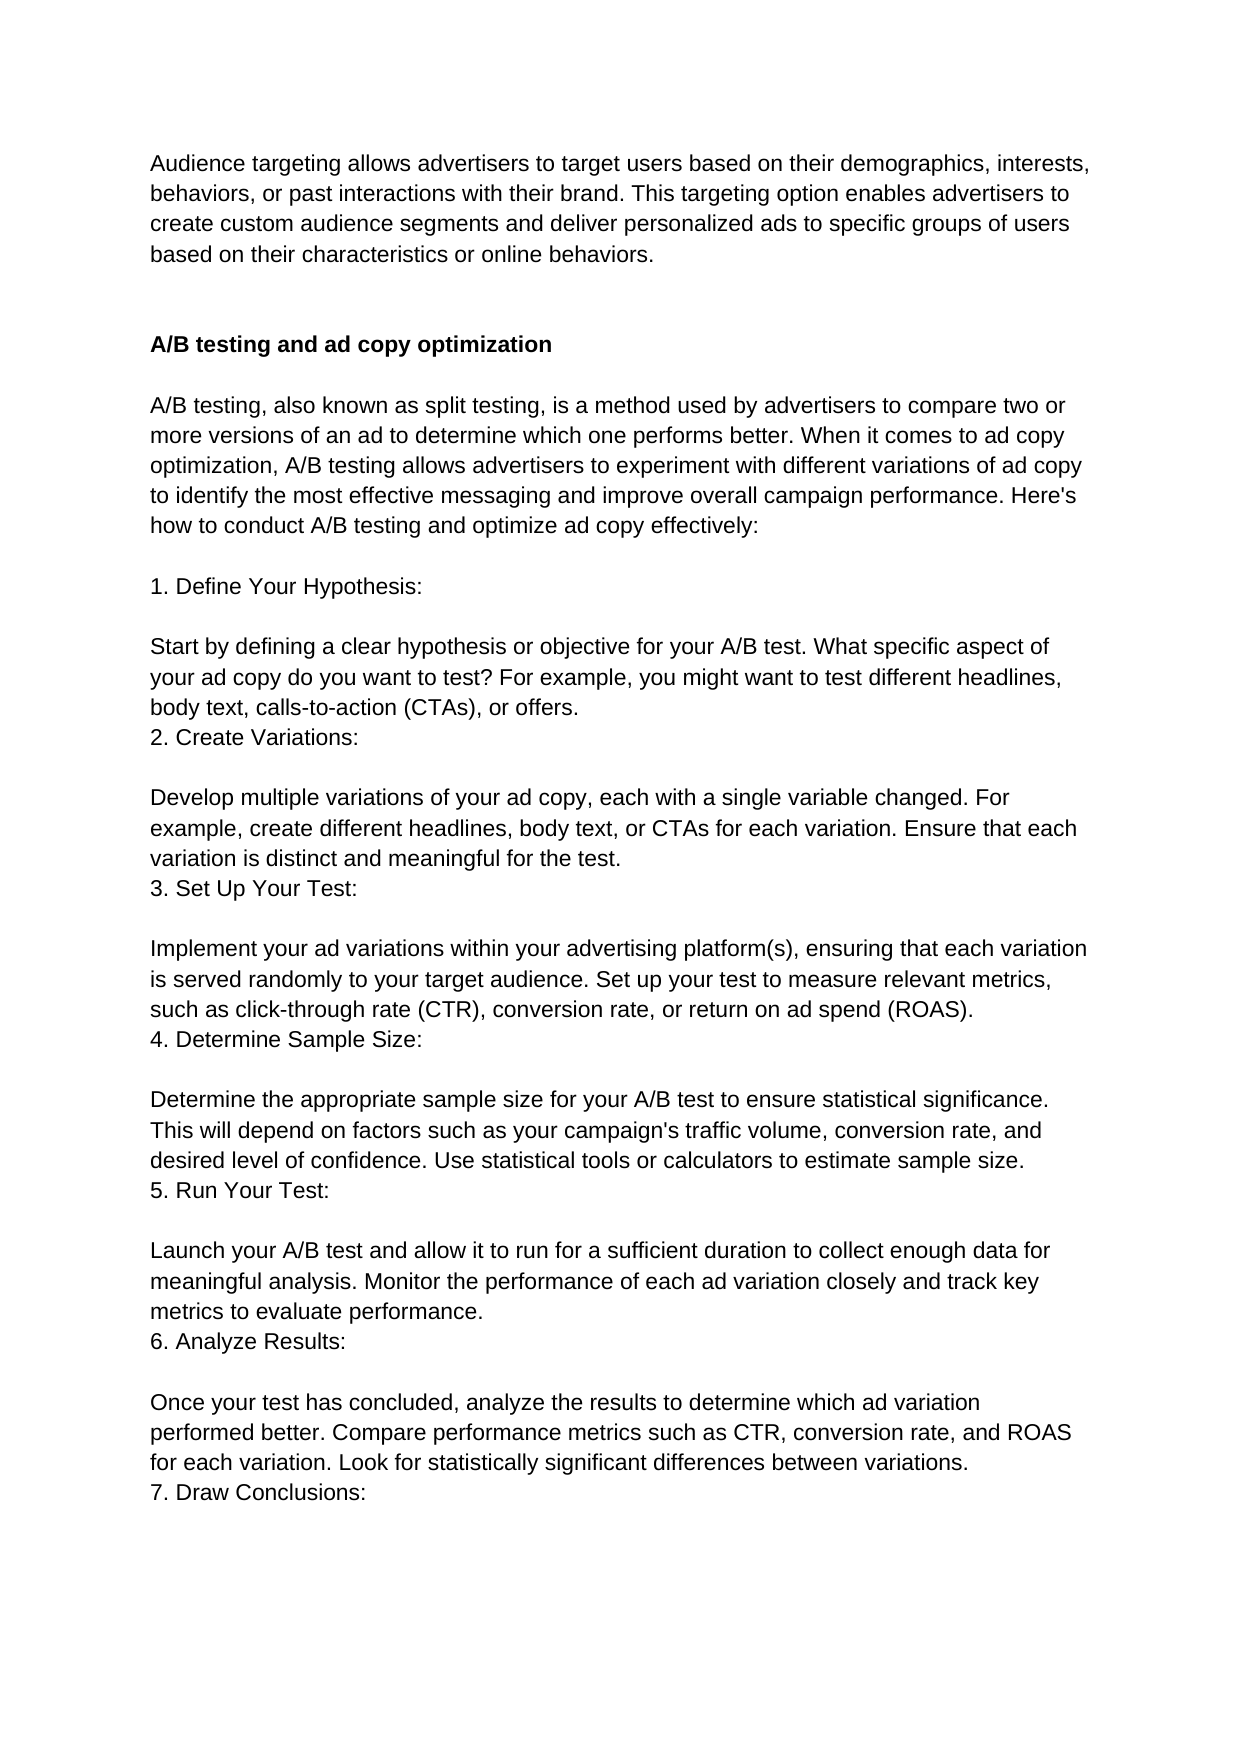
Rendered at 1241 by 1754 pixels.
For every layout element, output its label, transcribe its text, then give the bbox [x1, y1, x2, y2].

text Launch your A/B test and allow it to run for a sufficient duration to collect enough data for meaningful analysis. Monitor the performance of each ad variation closely and track key metrics to evaluate performance. [150, 1237, 1090, 1324]
text Audience targeting allows advertisers to target users based on their demographics, interests, behaviors, or past interactions with their brand. This targeting option enables advertisers to create custom audience segments and deliver personalized ads to specific groups of users based on their characteristics or online behaviors. [150, 150, 1090, 267]
text A/B testing, also known as split testing, is a method used by advertisers to compare two or more versions of an ad to determine which one performs better. When it comes to ad copy optimization, A/B testing allows advertisers to experiment with different variations of ad copy to identify the most effective messaging and improve overall campaign performance. Here's how to conduct A/B testing and optimize ad copy effectively: [150, 392, 1090, 539]
text 6. Analyze Results: [150, 1328, 1090, 1354]
text Start by defining a clear hypothesis or objective for your A/B test. What specific aspect of your ad copy do you want to test? For example, you might want to test different headlines, body text, calls-to-action (CTAs), or offers. [150, 633, 1090, 720]
text Once your test has concluded, analyze the results to determine which ad variation performed better. Compare performance metrics such as CTR, conversion rate, and ROAS for each variation. Look for statistically significant differences between variations. [150, 1388, 1090, 1475]
text 1. Define Your Hypothesis: [150, 573, 1090, 599]
text 7. Draw Conclusions: [150, 1479, 1090, 1506]
text 5. Run Your Test: [150, 1177, 1090, 1203]
text 4. Determine Sample Size: [150, 1026, 1090, 1052]
text 2. Create Variations: [150, 724, 1090, 750]
text A/B testing and ad copy optimization [150, 331, 1090, 358]
text Develop multiple variations of your ad copy, each with a single variable changed. For example, create different headlines, body text, or CTAs for each variation. Ensure that each variation is distinct and meaningful for the test. [150, 784, 1090, 871]
text 3. Set Up Your Test: [150, 875, 1090, 901]
text Implement your ad variations within your advertising platform(s), ensuring that each variation is served randomly to your target audience. Set up your test to measure relevant metrics, such as click-through rate (CTR), conversion rate, or return on ad spend (ROAS). [150, 935, 1090, 1022]
text Determine the appropriate sample size for your A/B test to ensure statistical significance. This will depend on factors such as your campaign's traffic volume, conversion rate, and desired level of confidence. Use statistical tools or calculators to estimate sample size. [150, 1086, 1090, 1173]
